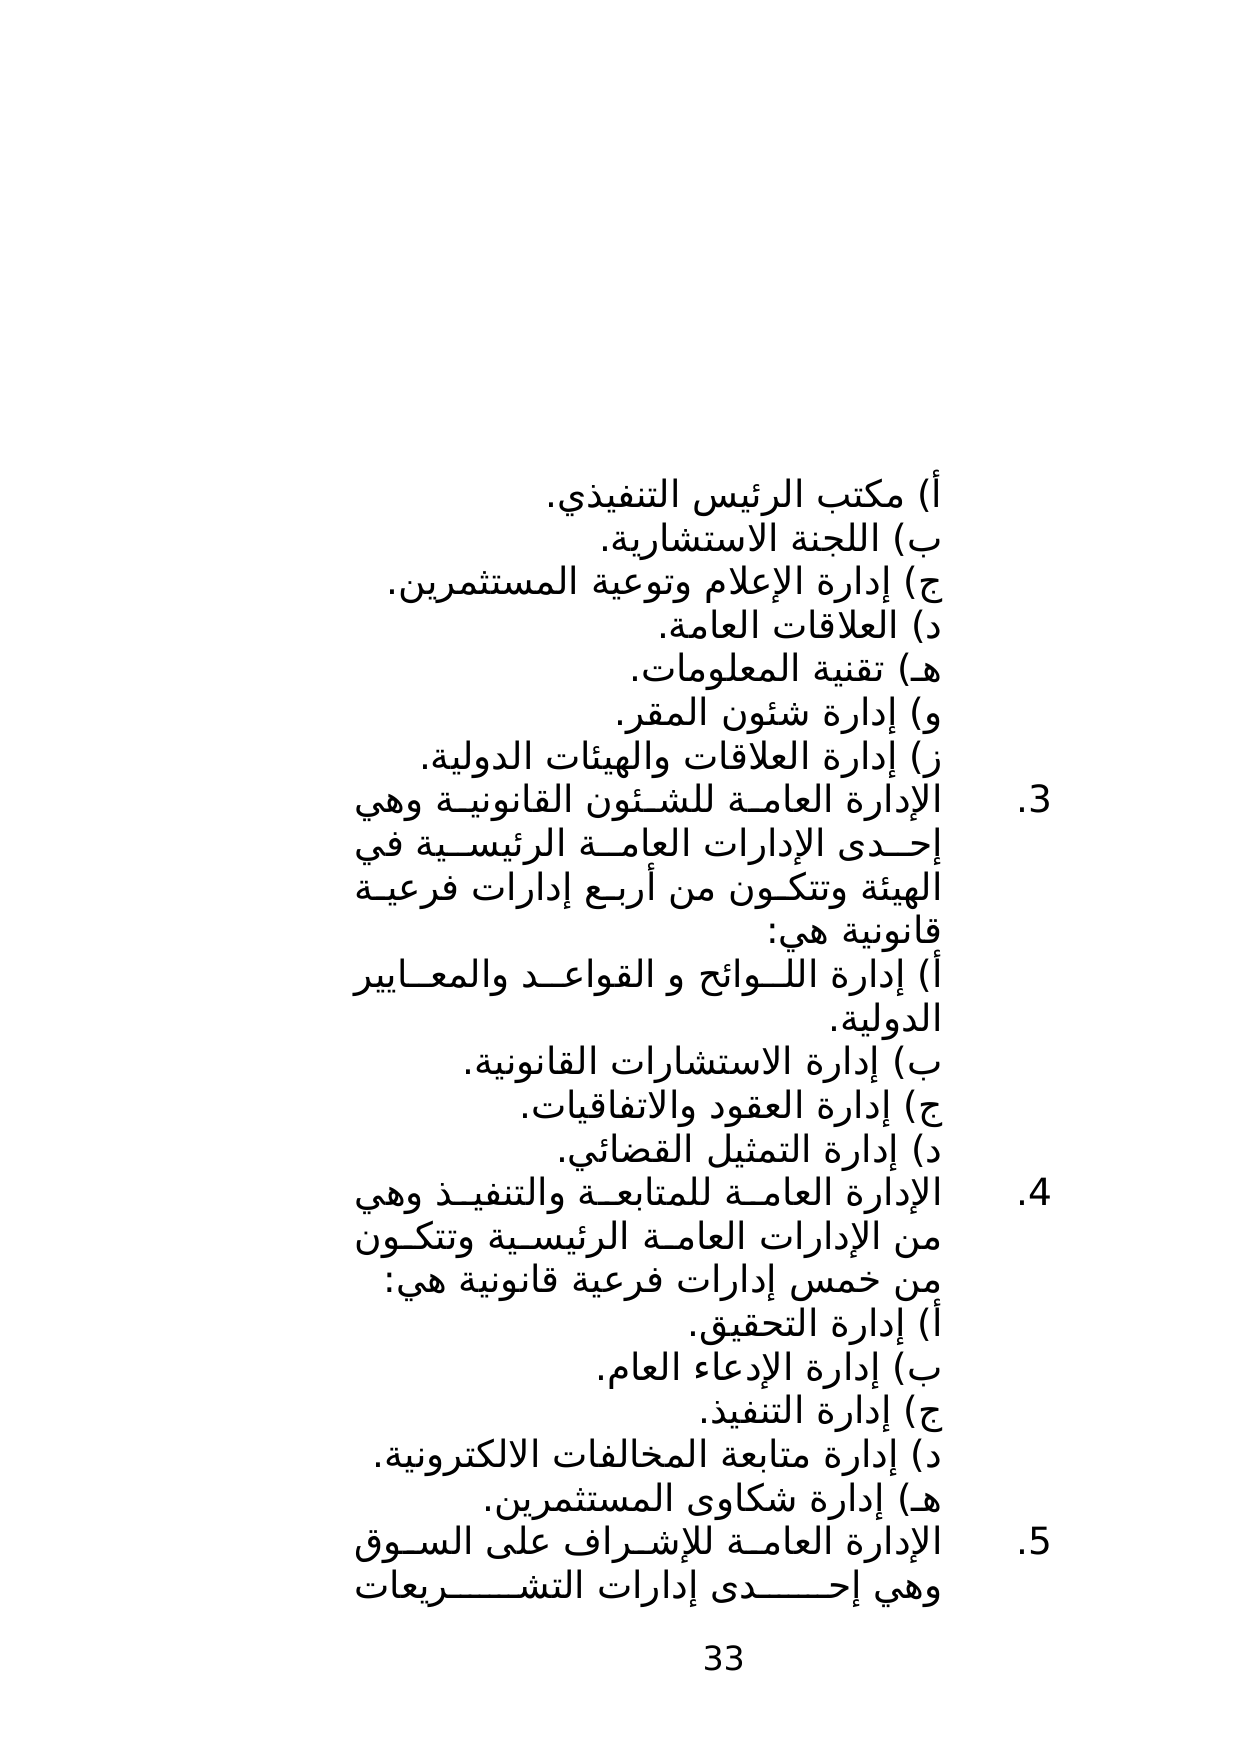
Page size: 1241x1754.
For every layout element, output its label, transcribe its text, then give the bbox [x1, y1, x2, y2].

list أ) مكتب الرئيس التنفيذي. [354, 472, 942, 516]
list أ) إدارة التحقيق. [354, 1302, 942, 1345]
list ب) إدارة الإدعاء العام. [354, 1345, 942, 1389]
list ج) إدارة التنفيذ. [354, 1389, 942, 1433]
list ب) اللجنة الاستشارية. [354, 516, 942, 560]
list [354, 1520, 1016, 1607]
list هـ) تقنية المعلومات. [354, 647, 942, 691]
list ز) إدارة العلاقات والهيئات الدولية. [354, 734, 942, 778]
list الإدارة العامة للشئون القانونية وهي إحدى الإدارات العامة الرئيسية في الهيئة وتتكون من أربع إدارات فرعية قانونية هي: [354, 778, 1016, 953]
list و) إدارة شئون المقر. [354, 691, 942, 734]
list ج) إدارة الإعلام وتوعية المستثمرين. [354, 560, 942, 603]
list د) إدارة التمثيل القضائي. [354, 1127, 942, 1171]
list أ) إدارة اللوائح و القواعد والمعايير الدولية. [354, 953, 942, 1040]
list الإدارة العامة للمتابعة والتنفيذ وهي من الإدارات العامة الرئيسية وتتكون من خمس إدارات فرعية قانونية هي: [354, 1171, 1016, 1302]
list ب) إدارة الاستشارات القانونية. [354, 1040, 942, 1083]
list ج) إدارة العقود والاتفاقيات. [354, 1083, 942, 1127]
list هـ) إدارة شكاوى المستثمرين. [354, 1476, 942, 1520]
list د) العلاقات العامة. [354, 603, 942, 647]
list د) إدارة متابعة المخالفات الالكترونية. [354, 1433, 942, 1476]
